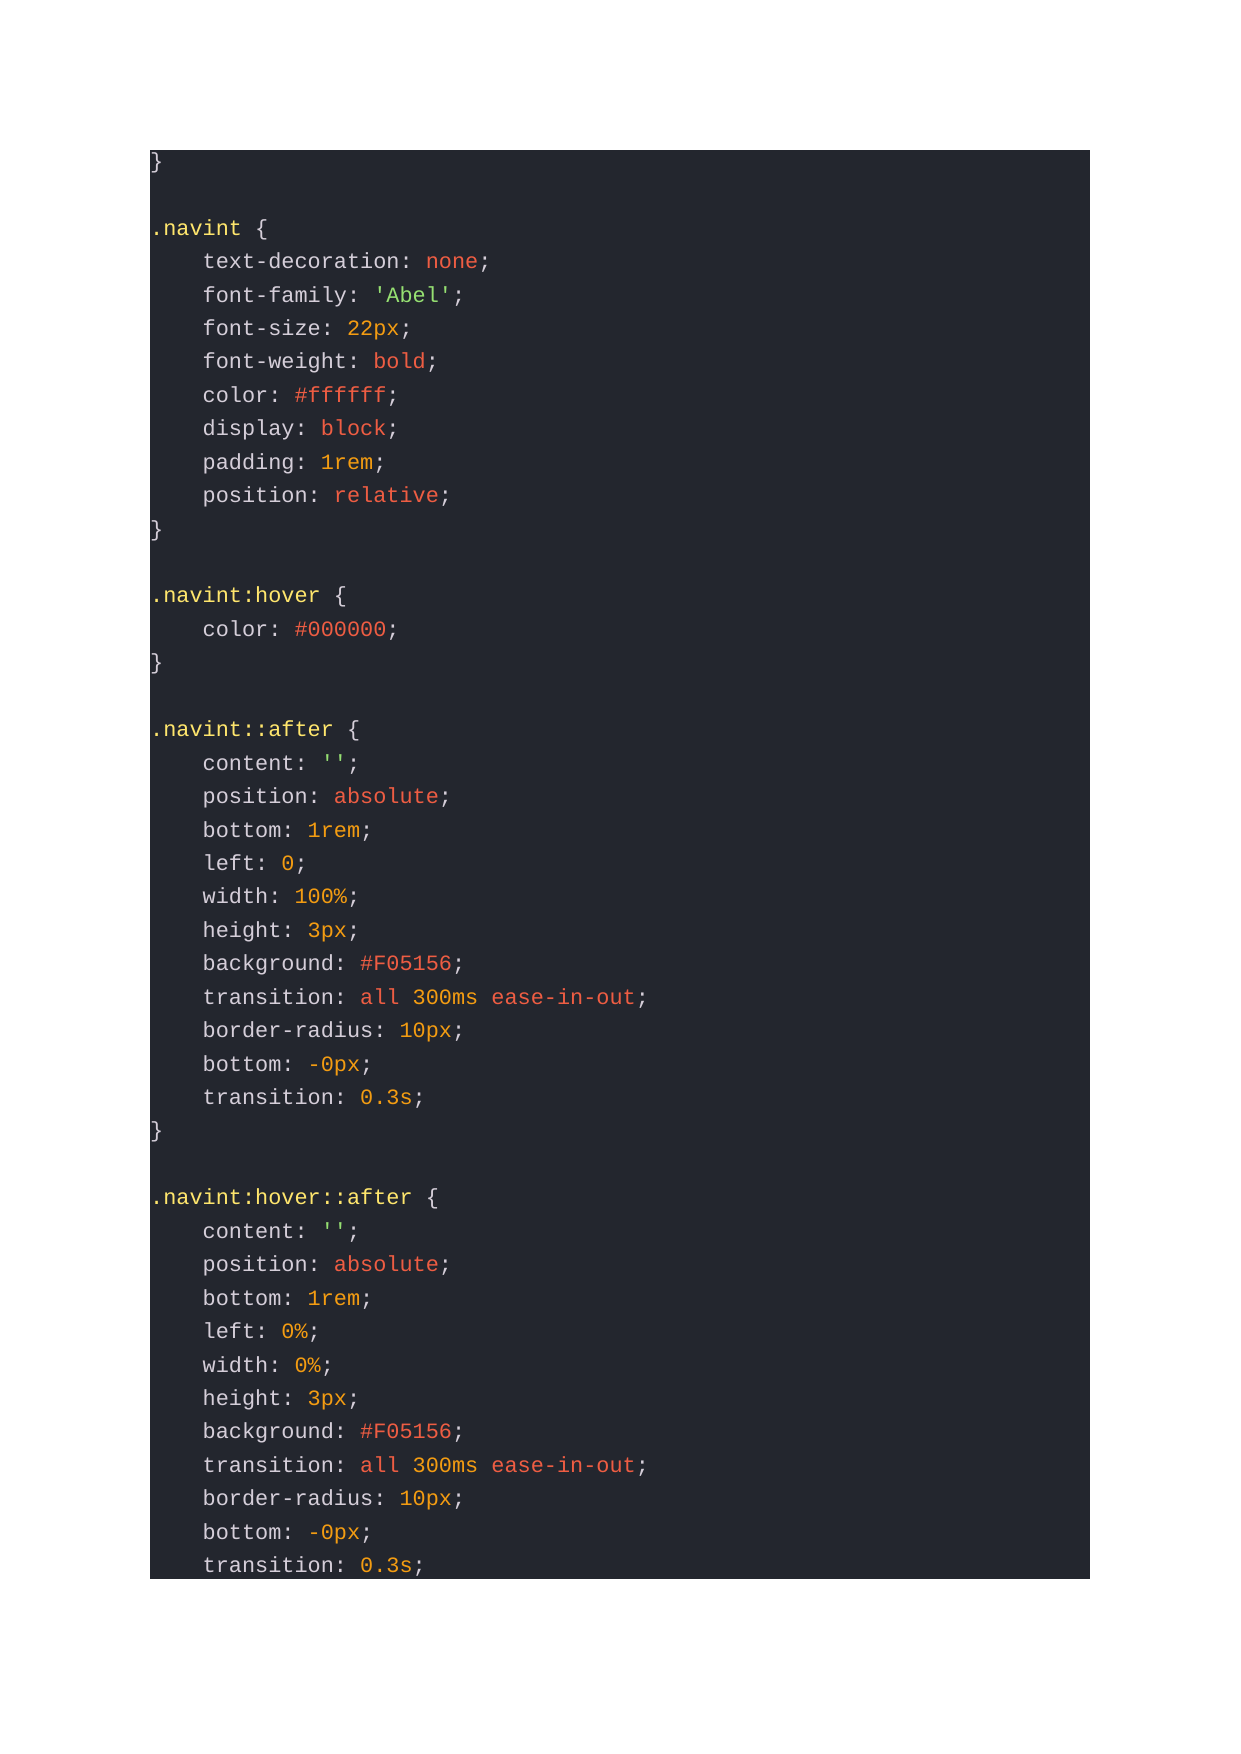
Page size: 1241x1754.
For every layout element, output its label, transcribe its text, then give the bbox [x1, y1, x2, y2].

text } [150, 518, 1090, 543]
text } [150, 1120, 1090, 1144]
text height: 3px; [150, 919, 1090, 944]
text left: 0%; [150, 1320, 1090, 1345]
text border-radius: 10px; [150, 1019, 1090, 1044]
text transition: all 300ms ease-in-out; [150, 1454, 1090, 1479]
text font-size: 22px; [150, 317, 1090, 342]
text content: ''; [150, 752, 1090, 777]
text font-family: 'Abel'; [150, 284, 1090, 308]
text background: #F05156; [150, 1421, 1090, 1445]
text } [150, 150, 1090, 175]
text color: #ffffff; [150, 384, 1090, 409]
text width: 0%; [150, 1354, 1090, 1378]
text position: relative; [150, 484, 1090, 509]
text } [150, 652, 1090, 676]
text bottom: -0px; [150, 1521, 1090, 1546]
text .navint { [150, 217, 1090, 242]
text .navint::after { [150, 718, 1090, 743]
text background: #F05156; [150, 952, 1090, 977]
text content: ''; [150, 1220, 1090, 1245]
text bottom: 1rem; [150, 1287, 1090, 1312]
text transition: 0.3s; [150, 1086, 1090, 1111]
text bottom: -0px; [150, 1053, 1090, 1078]
text width: 100%; [150, 886, 1090, 910]
text color: #000000; [150, 618, 1090, 643]
text position: absolute; [150, 1253, 1090, 1278]
text font-weight: bold; [150, 351, 1090, 375]
text transition: 0.3s; [150, 1554, 1090, 1579]
text position: absolute; [150, 785, 1090, 810]
text .navint:hover { [150, 585, 1090, 609]
text bottom: 1rem; [150, 819, 1090, 843]
text left: 0; [150, 852, 1090, 877]
text border-radius: 10px; [150, 1487, 1090, 1512]
text padding: 1rem; [150, 451, 1090, 476]
text .navint:hover::after { [150, 1187, 1090, 1211]
text transition: all 300ms ease-in-out; [150, 986, 1090, 1011]
text text-decoration: none; [150, 250, 1090, 275]
text display: block; [150, 417, 1090, 442]
text height: 3px; [150, 1387, 1090, 1412]
